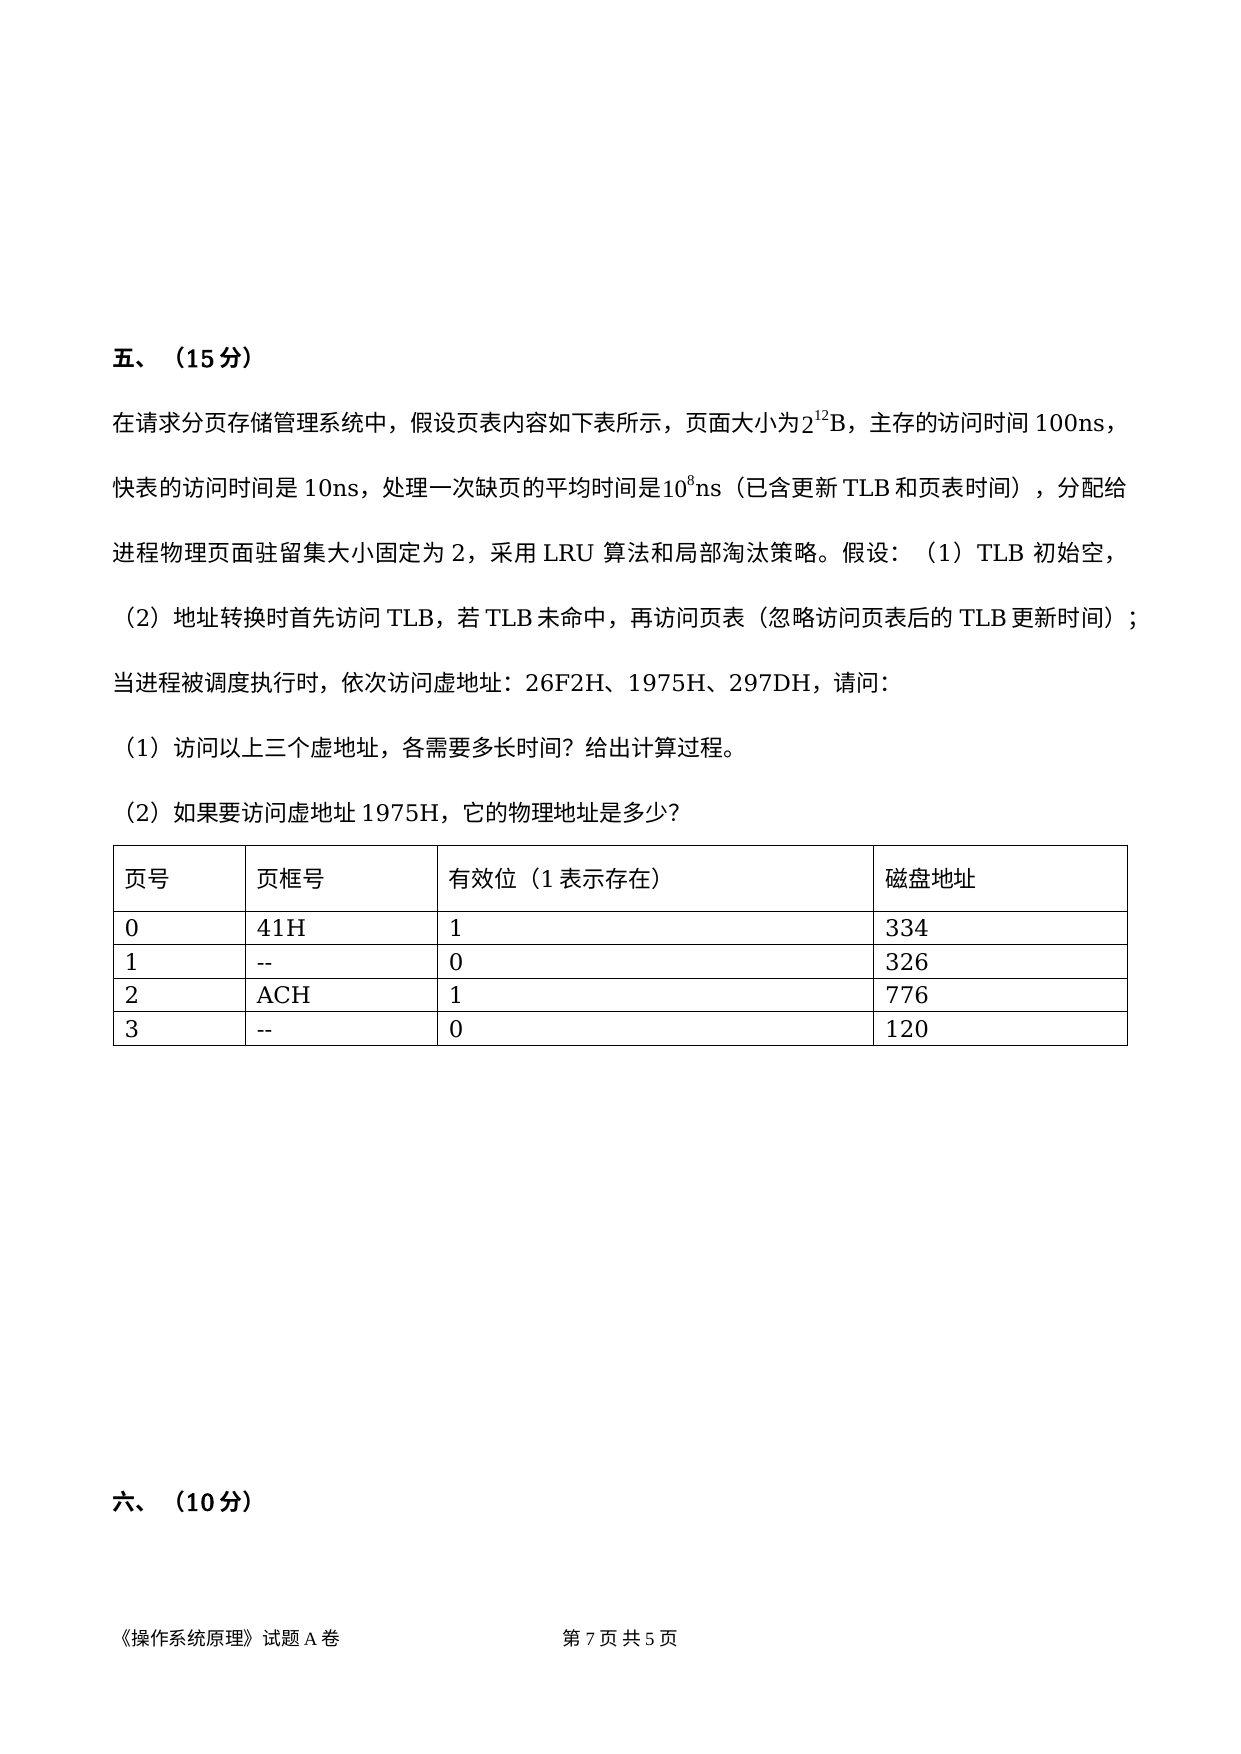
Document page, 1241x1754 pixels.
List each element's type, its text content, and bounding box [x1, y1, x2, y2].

table_cell 1 [114, 945, 245, 978]
text （1）访问以上三个虚地址，各需要多长时间？给出计算过程。 [112, 714, 1128, 779]
table_header 页号 [114, 846, 245, 911]
table_cell 0 [438, 1012, 873, 1045]
table_cell 776 [874, 979, 1127, 1011]
table_cell 1 [438, 912, 873, 944]
table_cell ACH [246, 979, 437, 1011]
table_cell 1 [438, 979, 873, 1011]
table_cell 0 [114, 912, 245, 944]
table_cell 0 [438, 945, 873, 978]
table_cell 334 [874, 912, 1127, 944]
table_cell -- [246, 1012, 437, 1045]
table_cell 2 [114, 979, 245, 1011]
table_cell 3 [114, 1012, 245, 1045]
list （10分） [112, 1468, 1128, 1533]
list （15分） [112, 324, 1128, 389]
text 在请求分页存储管理系统中，假设页表内容如下表所示，页面大小为B，主存的访问时间100ns，快表的访问时间是10ns，处理一次缺页的平均时间是ns（已含更新TLB和页表时间），分配给进程物理页面驻留集大小固定为2，采用LRU 算法和局部淘汰策略。假设：（1）TLB 初始空，（2）地址转换时首先访问TLB，若TLB未命中，再访问页表（忽略访问页表后的TLB更新时间）；当进程被调度执行时，依次访问虚地址：26F2H、1975H、297DH，请问： [112, 389, 1128, 714]
table_header 页框号 [246, 846, 437, 911]
table_cell 120 [874, 1012, 1127, 1045]
table_cell 41H [246, 912, 437, 944]
table_cell -- [246, 945, 437, 978]
table_cell 326 [874, 945, 1127, 978]
table_header 有效位（1表示存在） [438, 846, 873, 911]
table_header 磁盘地址 [874, 846, 1127, 911]
text （2）如果要访问虚地址1975H，它的物理地址是多少？ [112, 779, 1128, 844]
